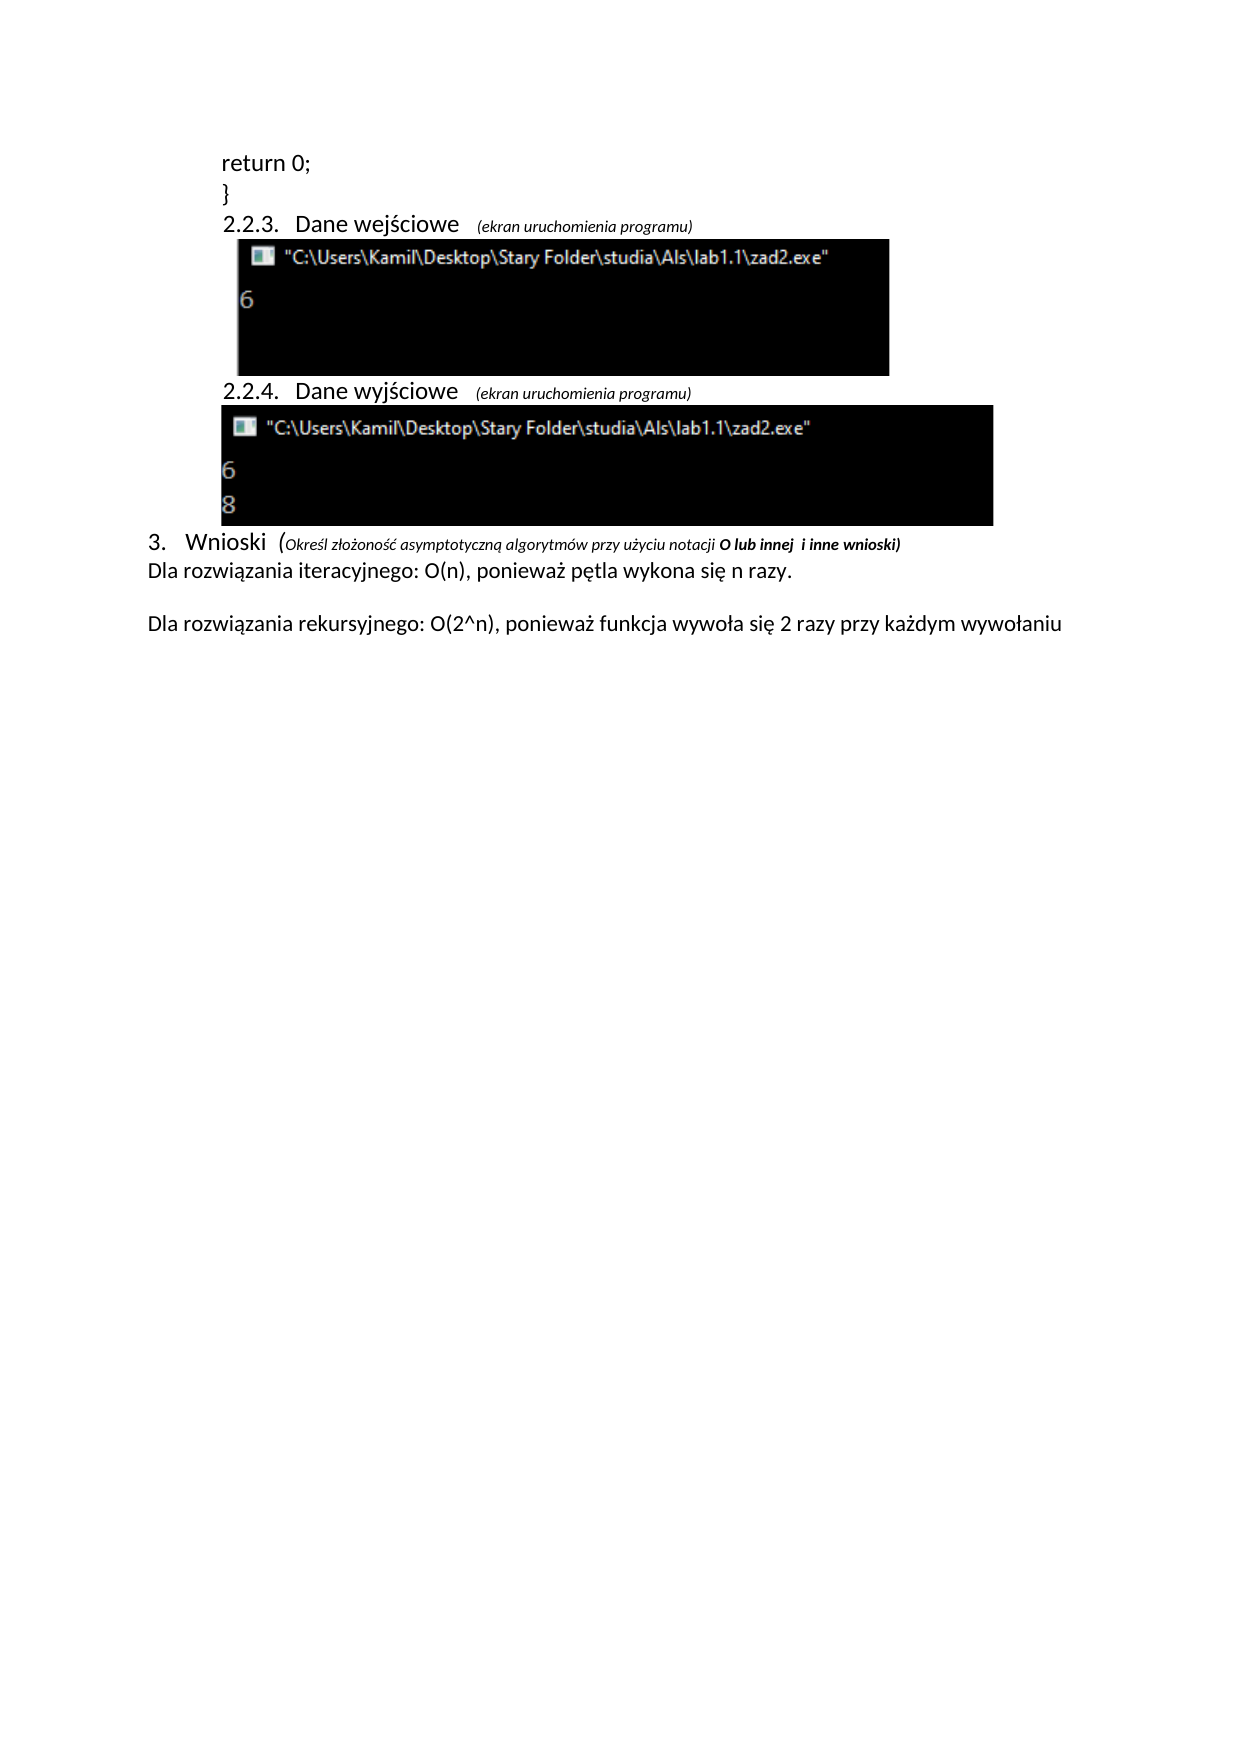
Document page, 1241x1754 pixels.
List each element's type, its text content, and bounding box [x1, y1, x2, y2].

list Dane wejściowe (ekran uruchomienia programu) [223, 209, 1093, 239]
list Dane wyjściowe (ekran uruchomienia programu) [223, 375, 1093, 406]
text return 0; [221, 148, 1093, 178]
picture [221, 405, 994, 526]
text Dla rozwiązania rekursyjnego: O(2^n), ponieważ funkcja wywoła się 2 razy przy każdym wywołaniu [148, 609, 1093, 637]
text Dla rozwiązania iteracyjnego: O(n), ponieważ pętla wykona się n razy. [148, 556, 1093, 584]
list Wnioski (Określ złożoność asymptotyczną algorytmów przy użyciu notacji O lub innej i inne wnioski) [148, 526, 1093, 556]
text } [221, 178, 1093, 209]
picture [236, 239, 890, 376]
